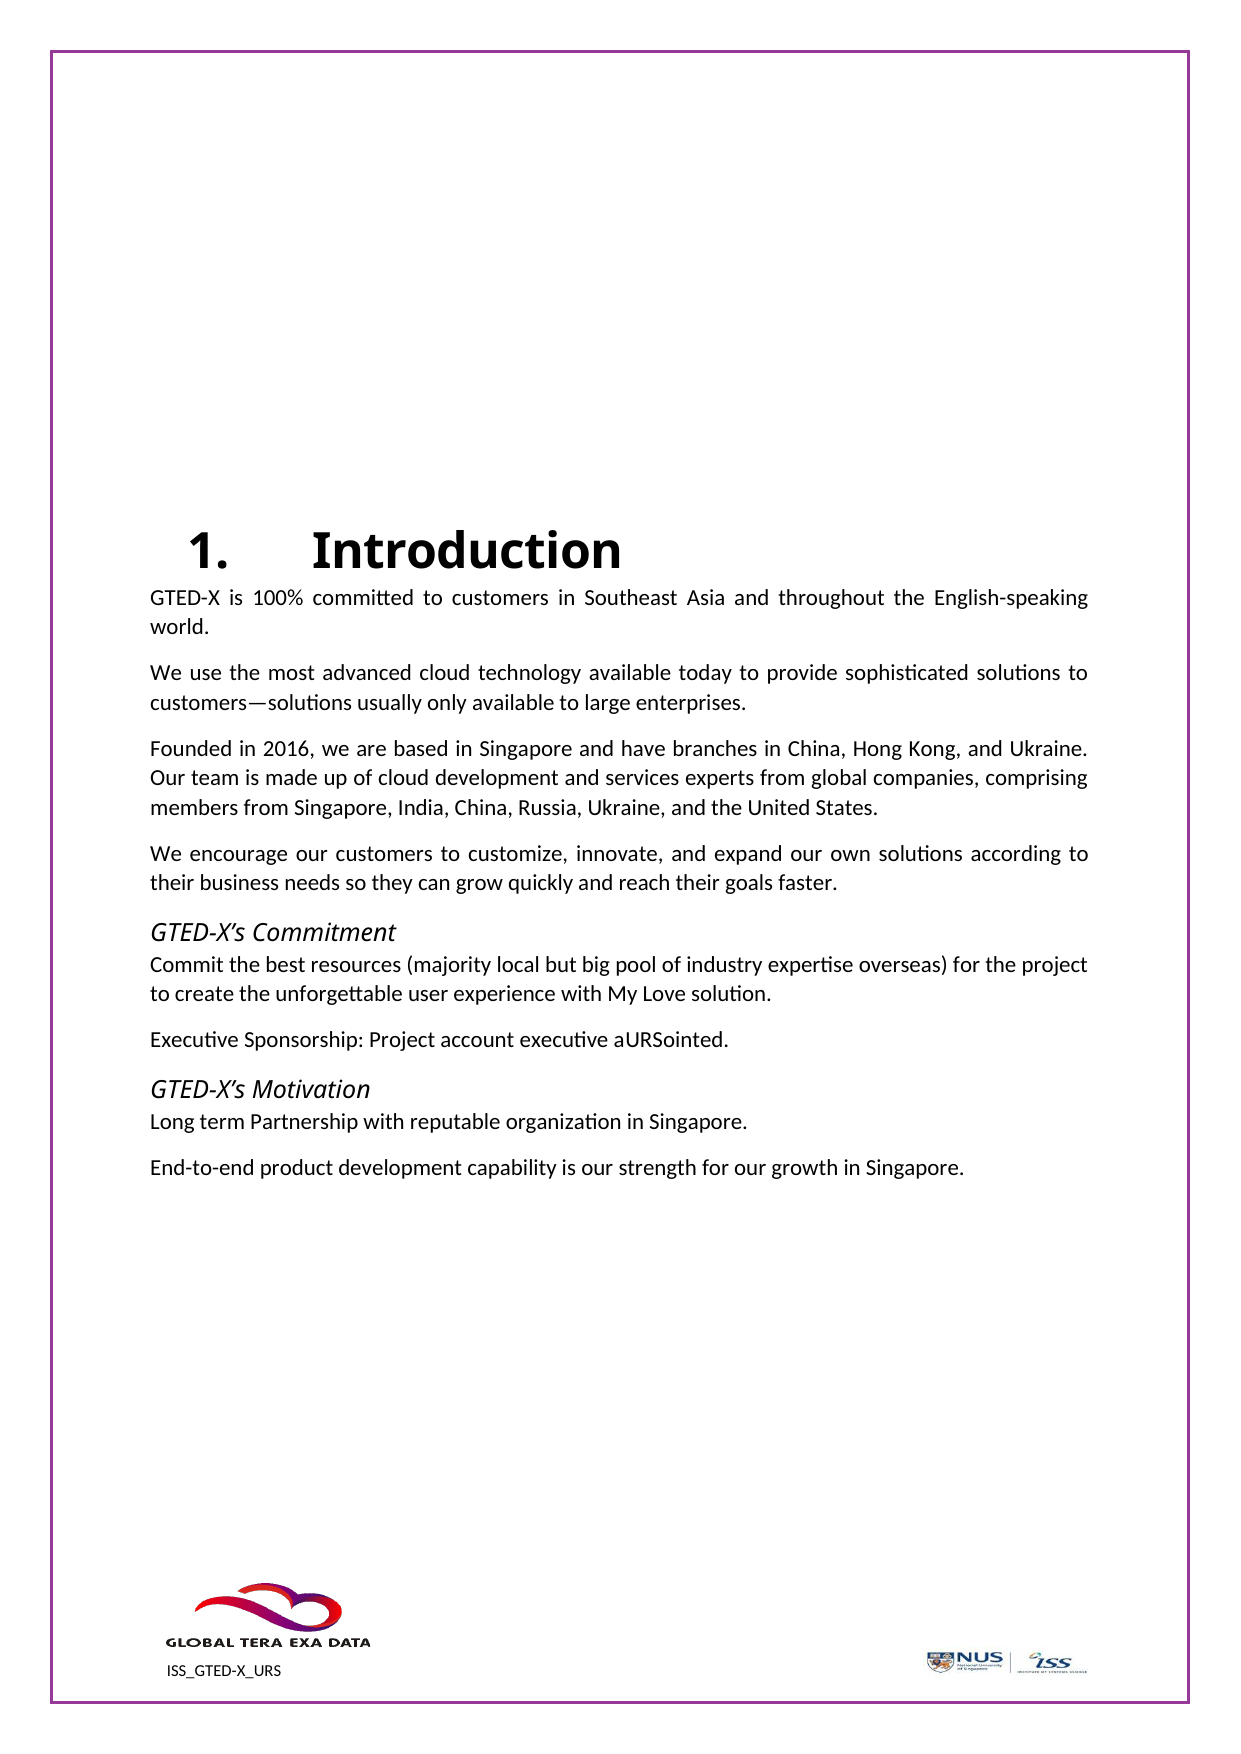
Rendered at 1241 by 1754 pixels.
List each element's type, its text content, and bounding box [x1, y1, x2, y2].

subtitle GTED-X’s Motivation [150, 1071, 1090, 1105]
picture [923, 1646, 1091, 1676]
text We use the most advanced cloud technology available today to provide sophisticated solutions to customers—solutions usually only available to large enterprises. [150, 658, 1090, 716]
list Introduction [187, 515, 1090, 583]
text Commit the best resources (majority local but big pool of industry expertise overseas) for the project to create the unforgettable user experience with My Love solution. [150, 950, 1090, 1007]
text Long term Partnership with reputable organization in Singapore. [150, 1107, 1090, 1135]
picture [165, 1583, 370, 1647]
text GTED-X is 100% committed to customers in Southeast Asia and throughout the English-speaking world. [150, 583, 1090, 641]
text Executive Sponsorship: Project account executive aURSointed. [150, 1025, 1090, 1053]
text Founded in 2016, we are based in Singapore and have branches in China, Hong Kong, and Ukraine. Our team is made up of cloud development and services experts from global companies, comprising members from Singapore, India, China, Russia, Ukraine, and the United States. [150, 734, 1090, 821]
text We encourage our customers to customize, innovate, and expand our own solutions according to their business needs so they can grow quickly and reach their goals faster. [150, 839, 1090, 896]
text End-to-end product development capability is our strength for our growth in Singapore. [150, 1153, 1090, 1181]
subtitle GTED-X’s Commitment [150, 914, 1090, 948]
